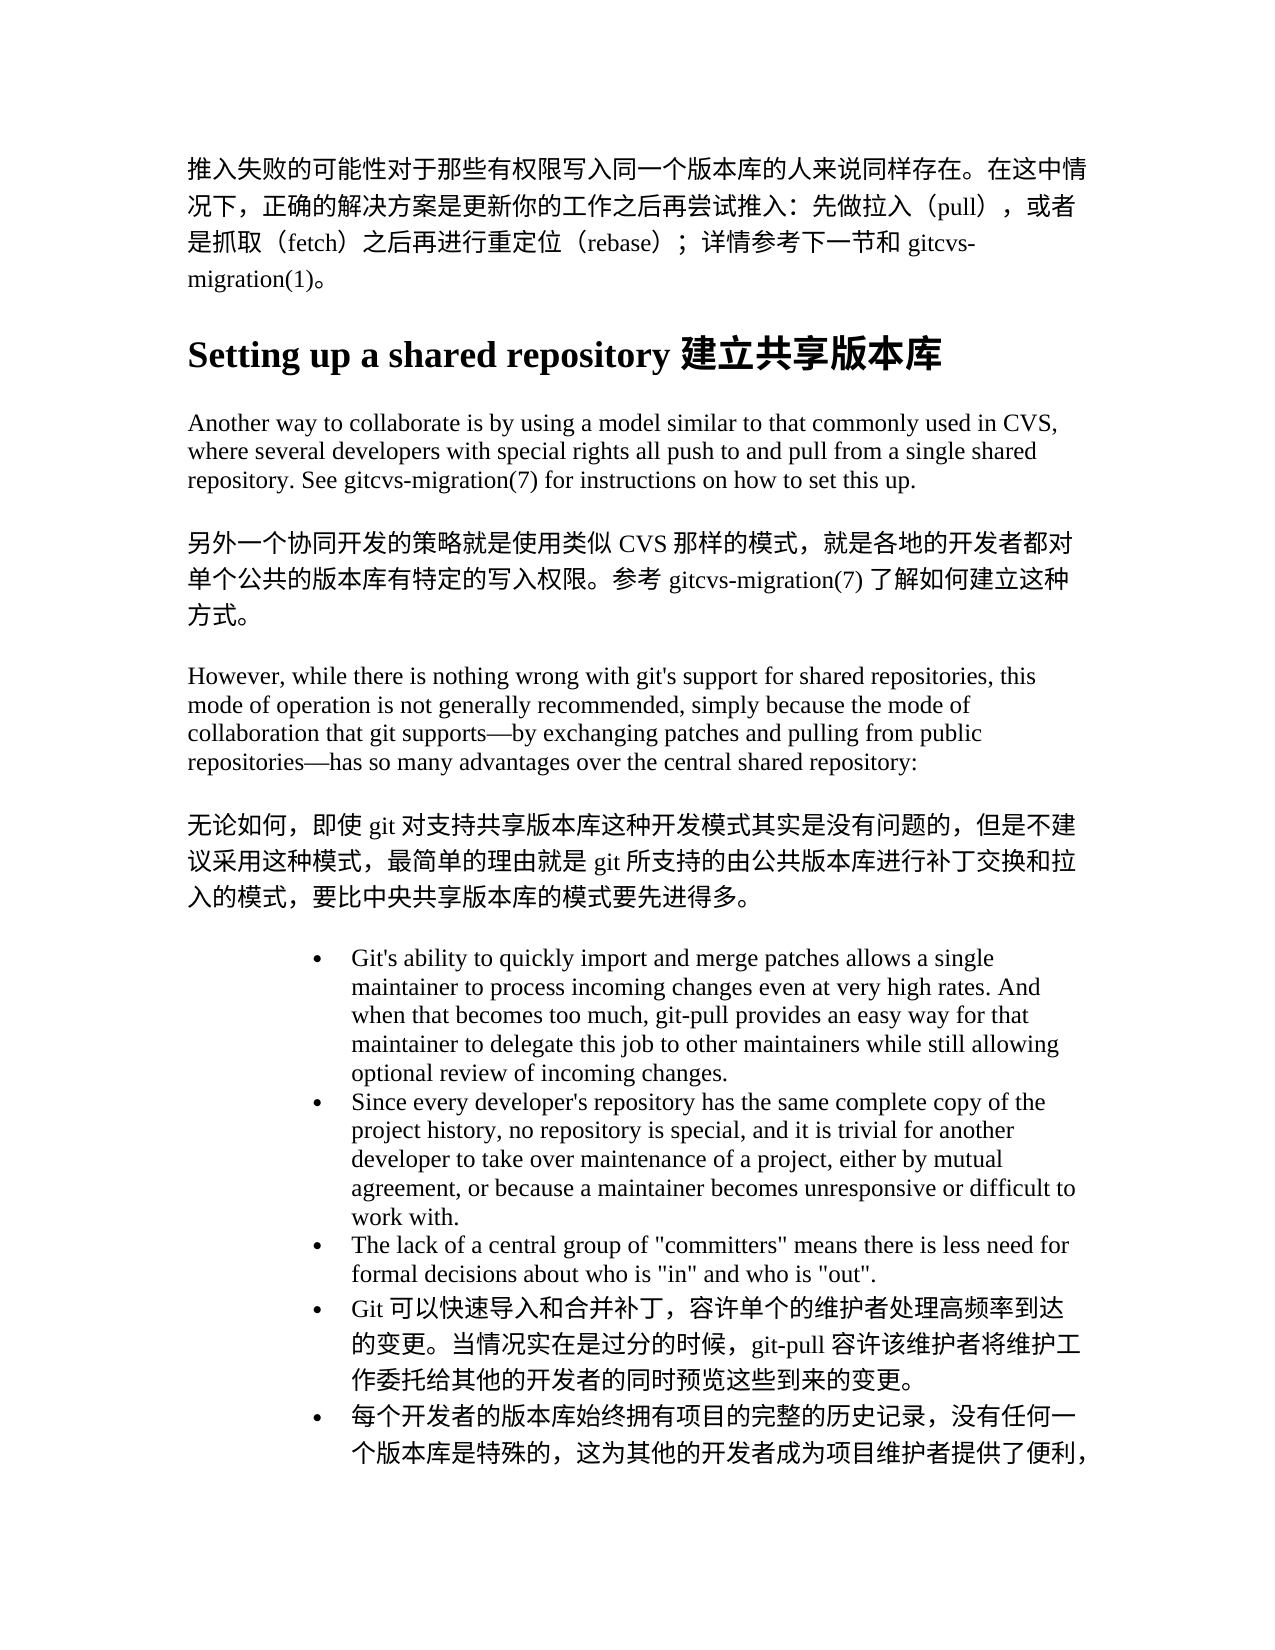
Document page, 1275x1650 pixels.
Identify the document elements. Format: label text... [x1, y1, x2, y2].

list Git's ability to quickly import and merge patches allows a single maintainer to process incoming changes even at very high rates. And when that becomes too much, git-pull provides an easy way for that maintainer to delegate this job to other maintainers while still allowing optional review of incoming changes. [314, 943, 1087, 1087]
list Since every developer's repository has the same complete copy of the project history, no repository is special, and it is trivial for another developer to take over maintenance of a project, either by mutual agreement, or because a maintainer becomes unresponsive or difficult to work with. [314, 1087, 1087, 1231]
text 无论如何，即使 git 对支持共享版本库这种开发模式其实是没有问题的，但是不建议采用这种模式，最简单的理由就是 git 所支持的由公共版本库进行补丁交换和拉入的模式，要比中央共享版本库的模式要先进得多。 [187, 805, 1087, 914]
text Setting up a shared repository 建立共享版本库 [187, 324, 1087, 378]
list The lack of a central group of "committers" means there is less need for formal decisions about who is "in" and who is "out". [314, 1231, 1087, 1288]
text 另外一个协同开发的策略就是使用类似 CVS 那样的模式，就是各地的开发者都对单个公共的版本库有特定的写入权限。参考 gitcvs-migration(7) 了解如何建立这种方式。 [187, 523, 1087, 632]
text 推入失败的可能性对于那些有权限写入同一个版本库的人来说同样存在。在这中情况下，正确的解决方案是更新你的工作之后再尝试推入：先做拉入（pull），或者是抓取（fetch）之后再进行重定位（rebase）；详情参考下一节和 gitcvs-migration(1)。 [187, 150, 1087, 295]
text However, while there is nothing wrong with git's support for shared repositories, this mode of operation is not generally recommended, simply because the mode of collaboration that git supports—by exchanging patches and pulling from public repositories—has so many advantages over the central shared repository: [187, 661, 1087, 776]
list Git 可以快速导入和合并补丁，容许单个的维护者处理高频率到达的变更。当情况实在是过分的时候，git-pull 容许该维护者将维护工作委托给其他的开发者的同时预览这些到来的变更。 [314, 1288, 1087, 1397]
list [314, 1397, 1087, 1469]
text Another way to collaborate is by using a model similar to that commonly used in CVS, where several developers with special rights all push to and pull from a single shared repository. See gitcvs-migration(7) for instructions on how to set this up. [187, 408, 1087, 494]
